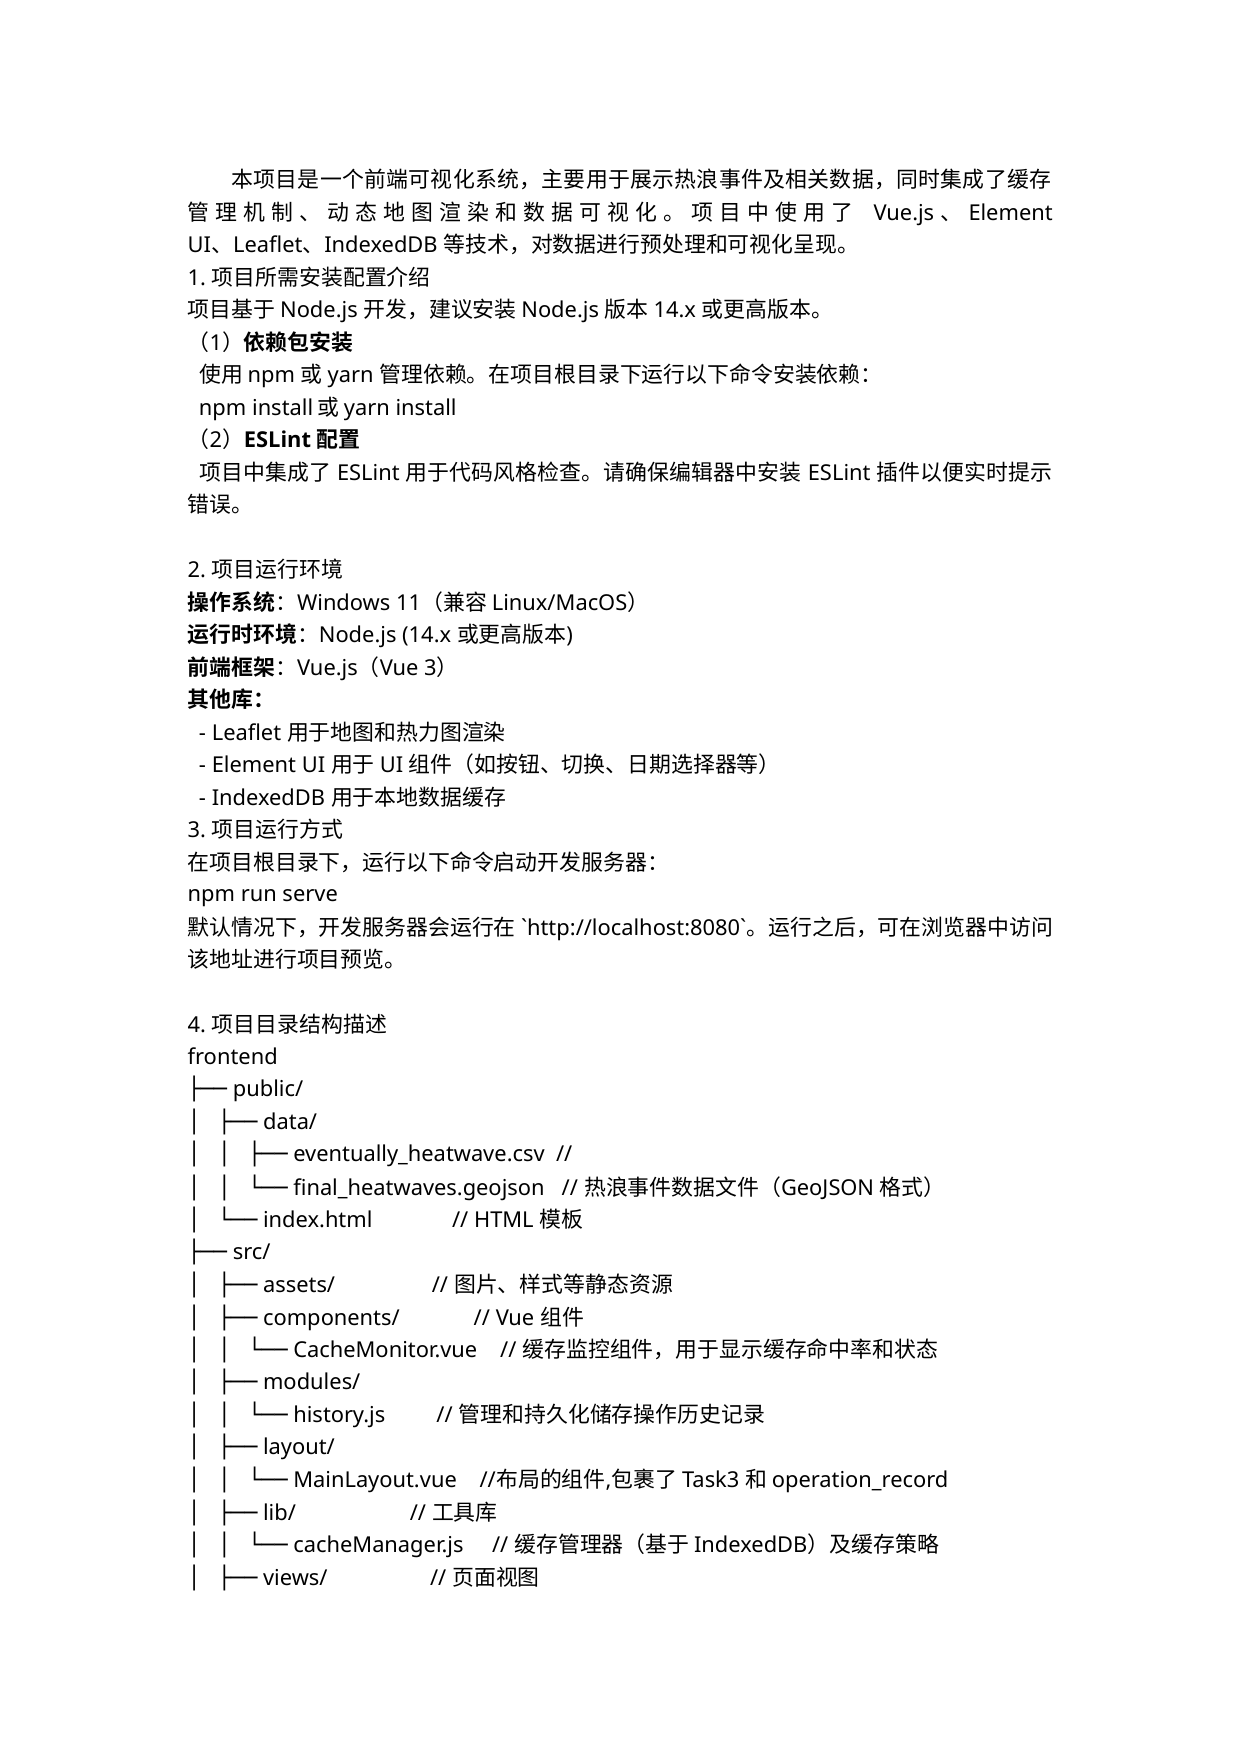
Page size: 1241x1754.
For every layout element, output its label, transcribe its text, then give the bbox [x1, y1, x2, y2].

text 本项目是一个前端可视化系统，主要用于展示热浪事件及相关数据，同时集成了缓存管理机制、动态地图渲染和数据可视化。项目中使用了 Vue.js、Element UI、Leaflet、IndexedDB 等技术，对数据进行预处理和可视化呈现。 [187, 162, 1053, 259]
text │ └── index.html // HTML 模板 [187, 1202, 1053, 1234]
text │ ├── assets/ // 图片、样式等静态资源 [187, 1267, 1053, 1299]
text - IndexedDB 用于本地数据缓存 [187, 779, 1053, 812]
text │ │ └── final_heatwaves.geojson // 热浪事件数据文件（GeoJSON 格式） [187, 1169, 1053, 1202]
text 运行时环境：Node.js (14.x 或更高版本) [187, 617, 1053, 649]
text 3. 项目运行方式 [187, 812, 1053, 844]
text │ │ └── MainLayout.vue //布局的组件,包裹了 Task3 和 operation_record [187, 1462, 1053, 1494]
text npm install或yarn install [187, 389, 1053, 422]
text 项目基于 Node.js 开发，建议安装 Node.js 版本 14.x 或更高版本。 [187, 292, 1053, 324]
text ├── public/ [187, 1072, 1053, 1104]
text │ ├── lib/ // 工具库 [187, 1494, 1053, 1527]
text - Element UI 用于 UI 组件（如按钮、切换、日期选择器等） [187, 747, 1053, 779]
text 2. 项目运行环境 [187, 552, 1053, 584]
text │ │ └── CacheMonitor.vue // 缓存监控组件，用于显示缓存命中率和状态 │ ├── modules/ [187, 1332, 1053, 1397]
text │ │ └── cacheManager.js // 缓存管理器（基于 IndexedDB）及缓存策略 [187, 1527, 1053, 1559]
text 默认情况下，开发服务器会运行在 `http://localhost:8080`。运行之后，可在浏览器中访问该地址进行项目预览。 [187, 909, 1053, 974]
text │ ├── data/ [187, 1104, 1053, 1137]
text 操作系统：Windows 11（兼容 Linux/MacOS） [187, 584, 1053, 617]
text 前端框架：Vue.js（Vue 3） [187, 649, 1053, 682]
text - Leaflet 用于地图和热力图渲染 [187, 714, 1053, 747]
text │ │ └── history.js // 管理和持久化储存操作历史记录 [187, 1397, 1053, 1429]
text 使用 npm 或 yarn 管理依赖。在项目根目录下运行以下命令安装依赖： [187, 357, 1053, 389]
text │ ├── views/ // 页面视图 [187, 1559, 1053, 1592]
text │ ├── layout/ [187, 1429, 1053, 1462]
text │ │ ├── eventually_heatwave.csv // [187, 1137, 1053, 1169]
text （2）ESLint 配置 [187, 422, 1053, 454]
text 其他库： [187, 682, 1053, 714]
text 4. 项目目录结构描述 [187, 1007, 1053, 1039]
text 在项目根目录下，运行以下命令启动开发服务器： [187, 844, 1053, 877]
text 1. 项目所需安装配置介绍 [187, 259, 1053, 292]
text npm run serve [187, 877, 1053, 909]
text ├── src/ [187, 1234, 1053, 1267]
text （1）依赖包安装 [187, 324, 1053, 357]
text frontend [187, 1039, 1053, 1072]
text 项目中集成了 ESLint 用于代码风格检查。请确保编辑器中安装 ESLint 插件以便实时提示错误。 [187, 454, 1053, 519]
text │ ├── components/ // Vue 组件 [187, 1299, 1053, 1332]
